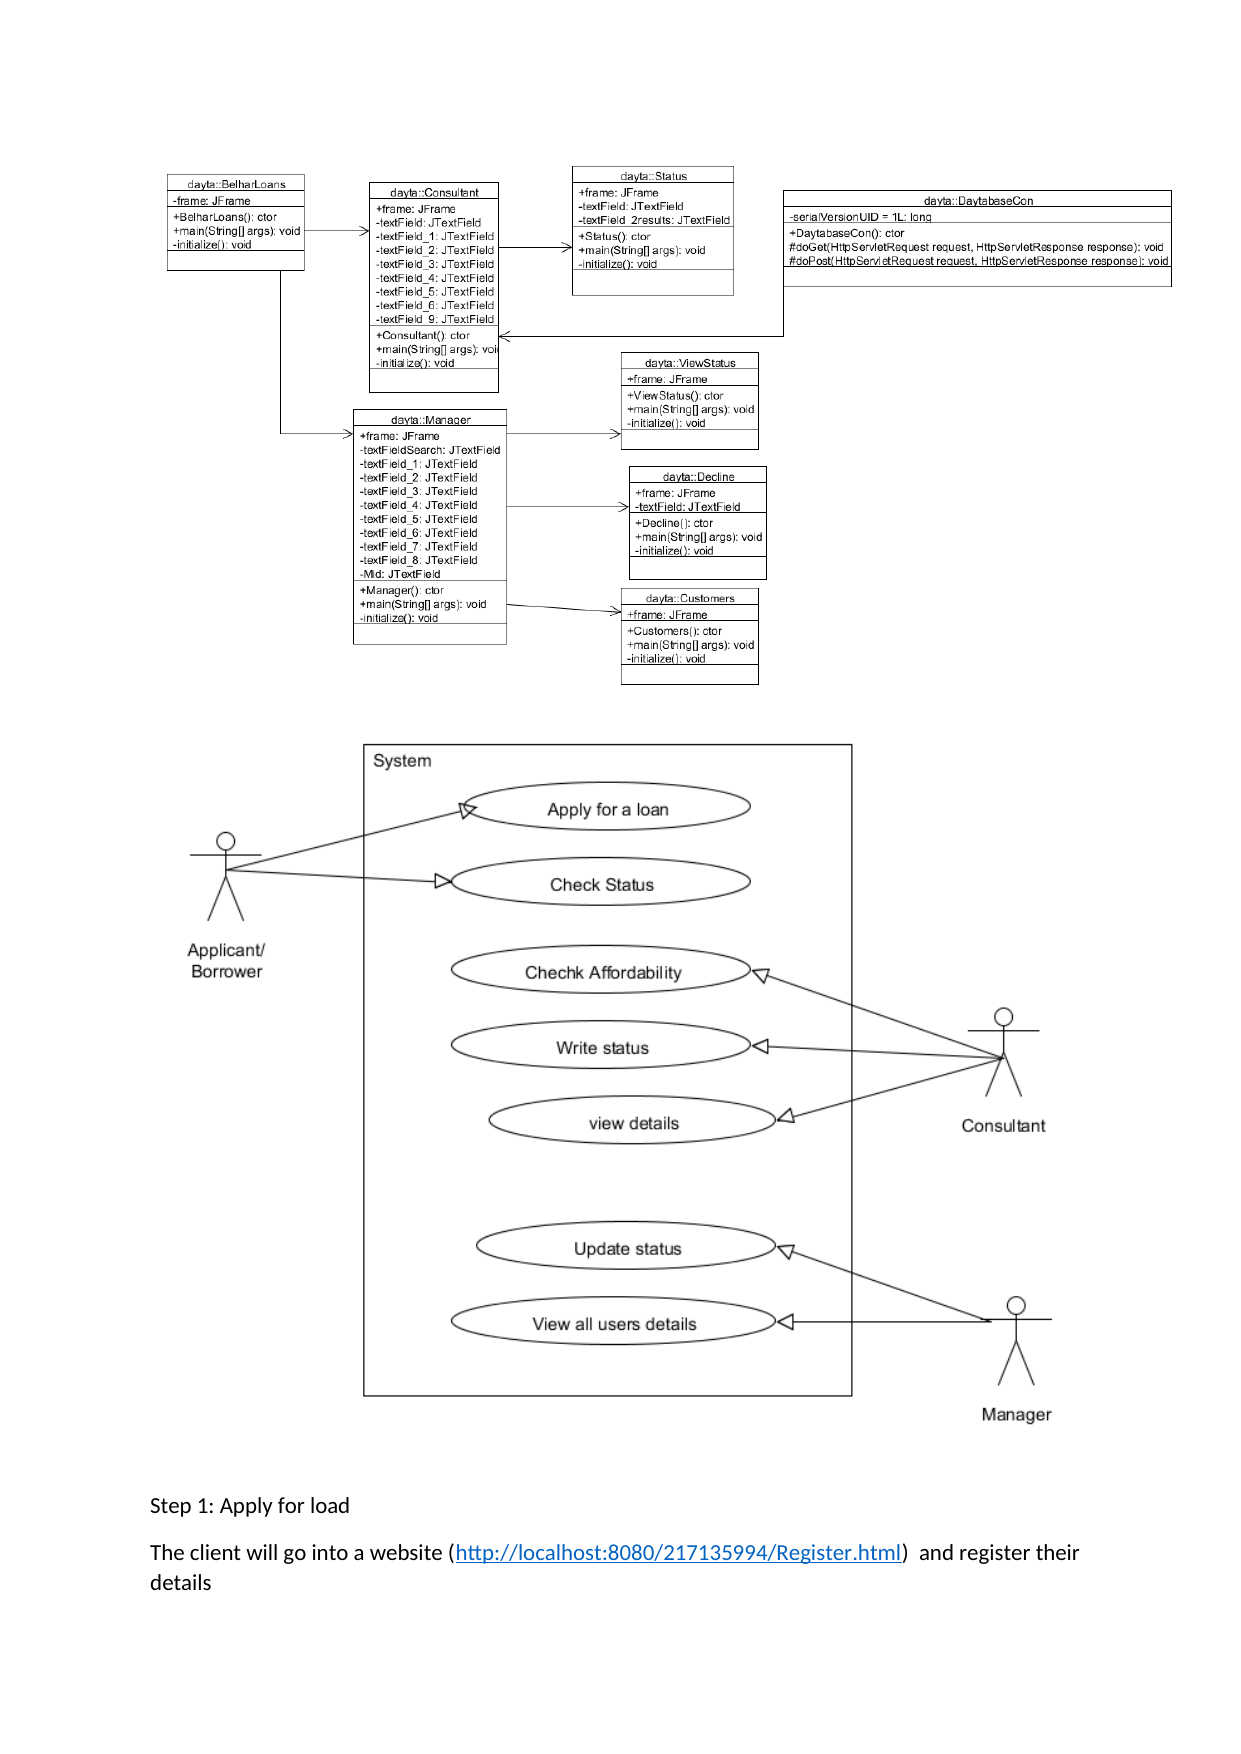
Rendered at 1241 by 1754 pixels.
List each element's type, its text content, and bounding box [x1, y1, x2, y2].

text Step 1: Apply for load [150, 1491, 1090, 1519]
picture [150, 720, 1091, 1472]
picture [150, 150, 1188, 701]
text The client will go into a website (http://localhost:8080/217135994/Register.html) and register their details [150, 1538, 1090, 1596]
